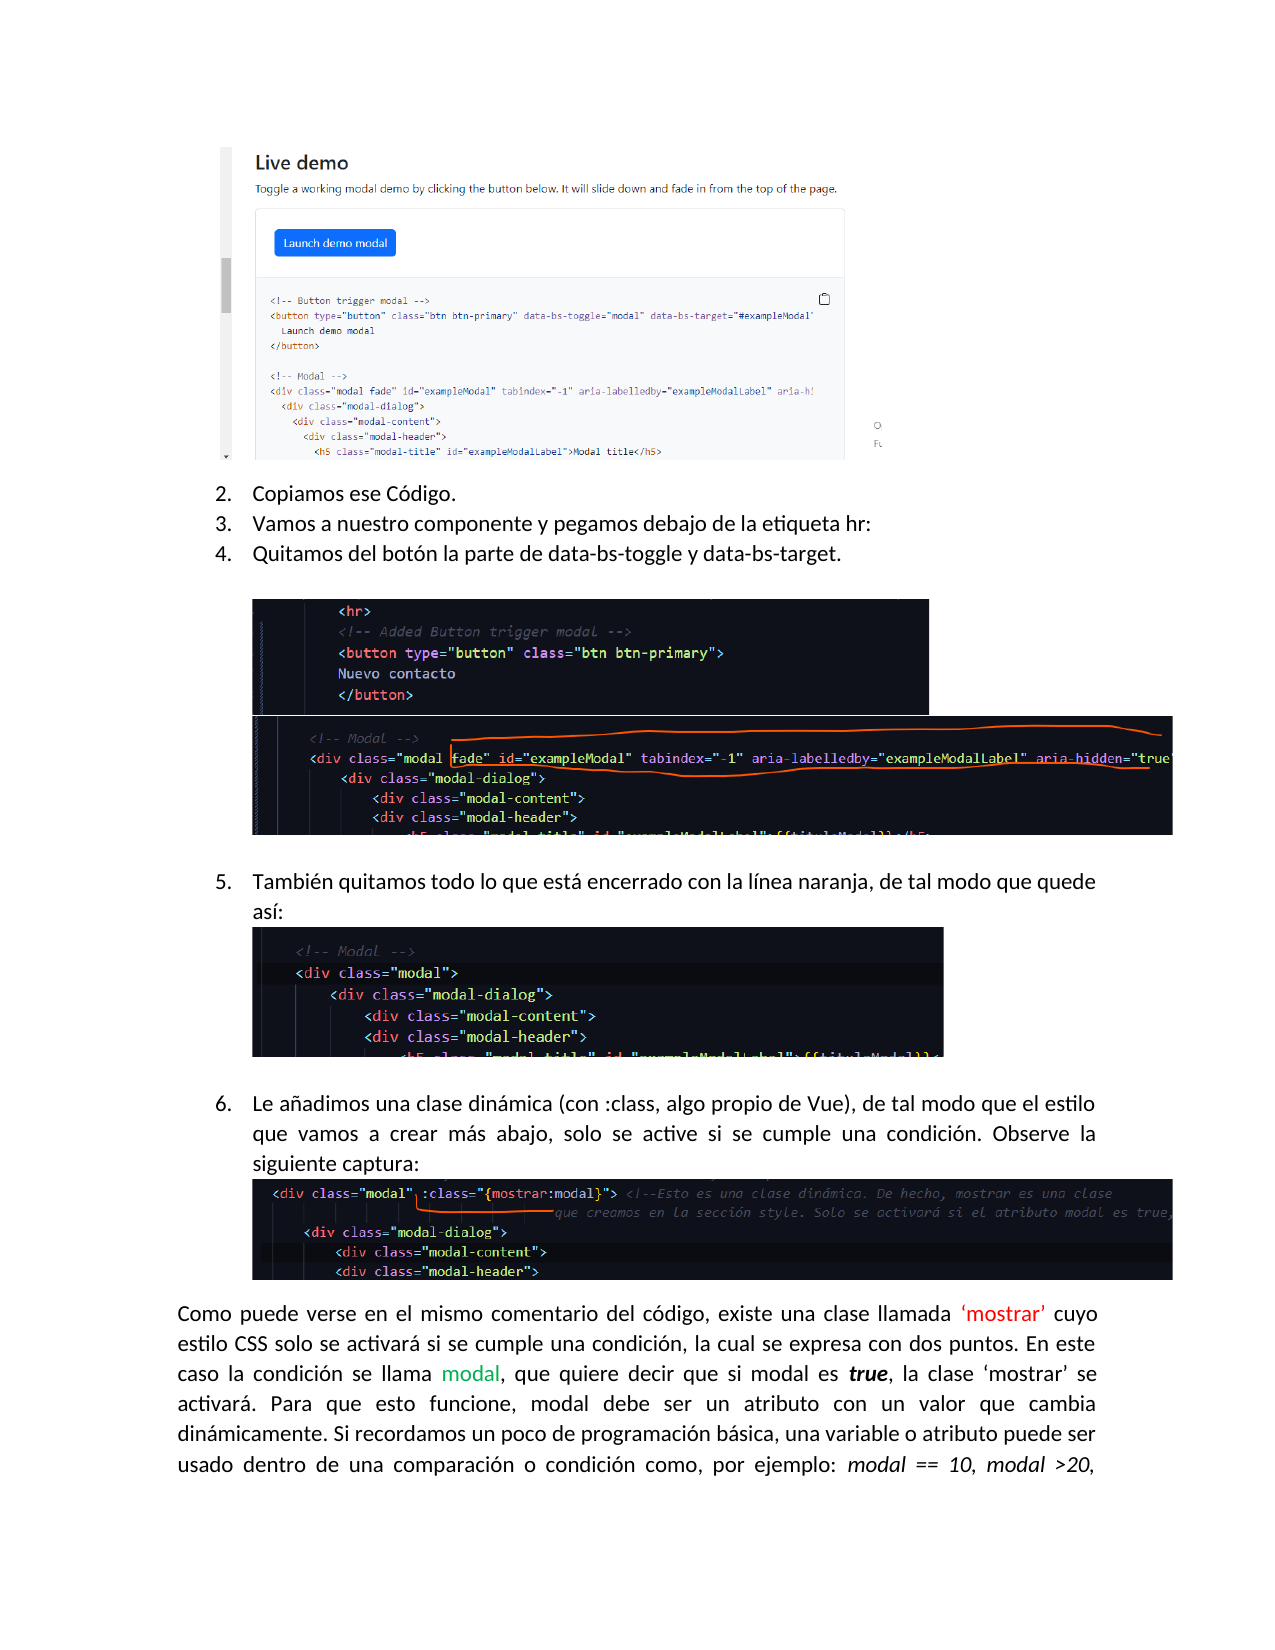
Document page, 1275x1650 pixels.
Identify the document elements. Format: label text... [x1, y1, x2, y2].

picture [214, 147, 882, 460]
list Le añadimos una clase dinámica (con :class, algo propio de Vue), de tal modo que el estilo que vamos a crear más abajo, solo se active si se cumple una condición. Observe la siguiente captura: [215, 1089, 1098, 1177]
list Vamos a nuestro componente y pegamos debajo de la etiqueta hr: [215, 509, 1098, 537]
picture [252, 1179, 1173, 1280]
list Quitamos del botón la parte de data-bs-toggle y data-bs-target. [215, 539, 1098, 567]
picture [252, 599, 930, 715]
picture [252, 716, 1173, 835]
list Copiamos ese Código. [215, 479, 1098, 507]
picture [252, 927, 944, 1057]
list También quitamos todo lo que está encerrado con la línea naranja, de tal modo que quede así: [215, 867, 1098, 925]
